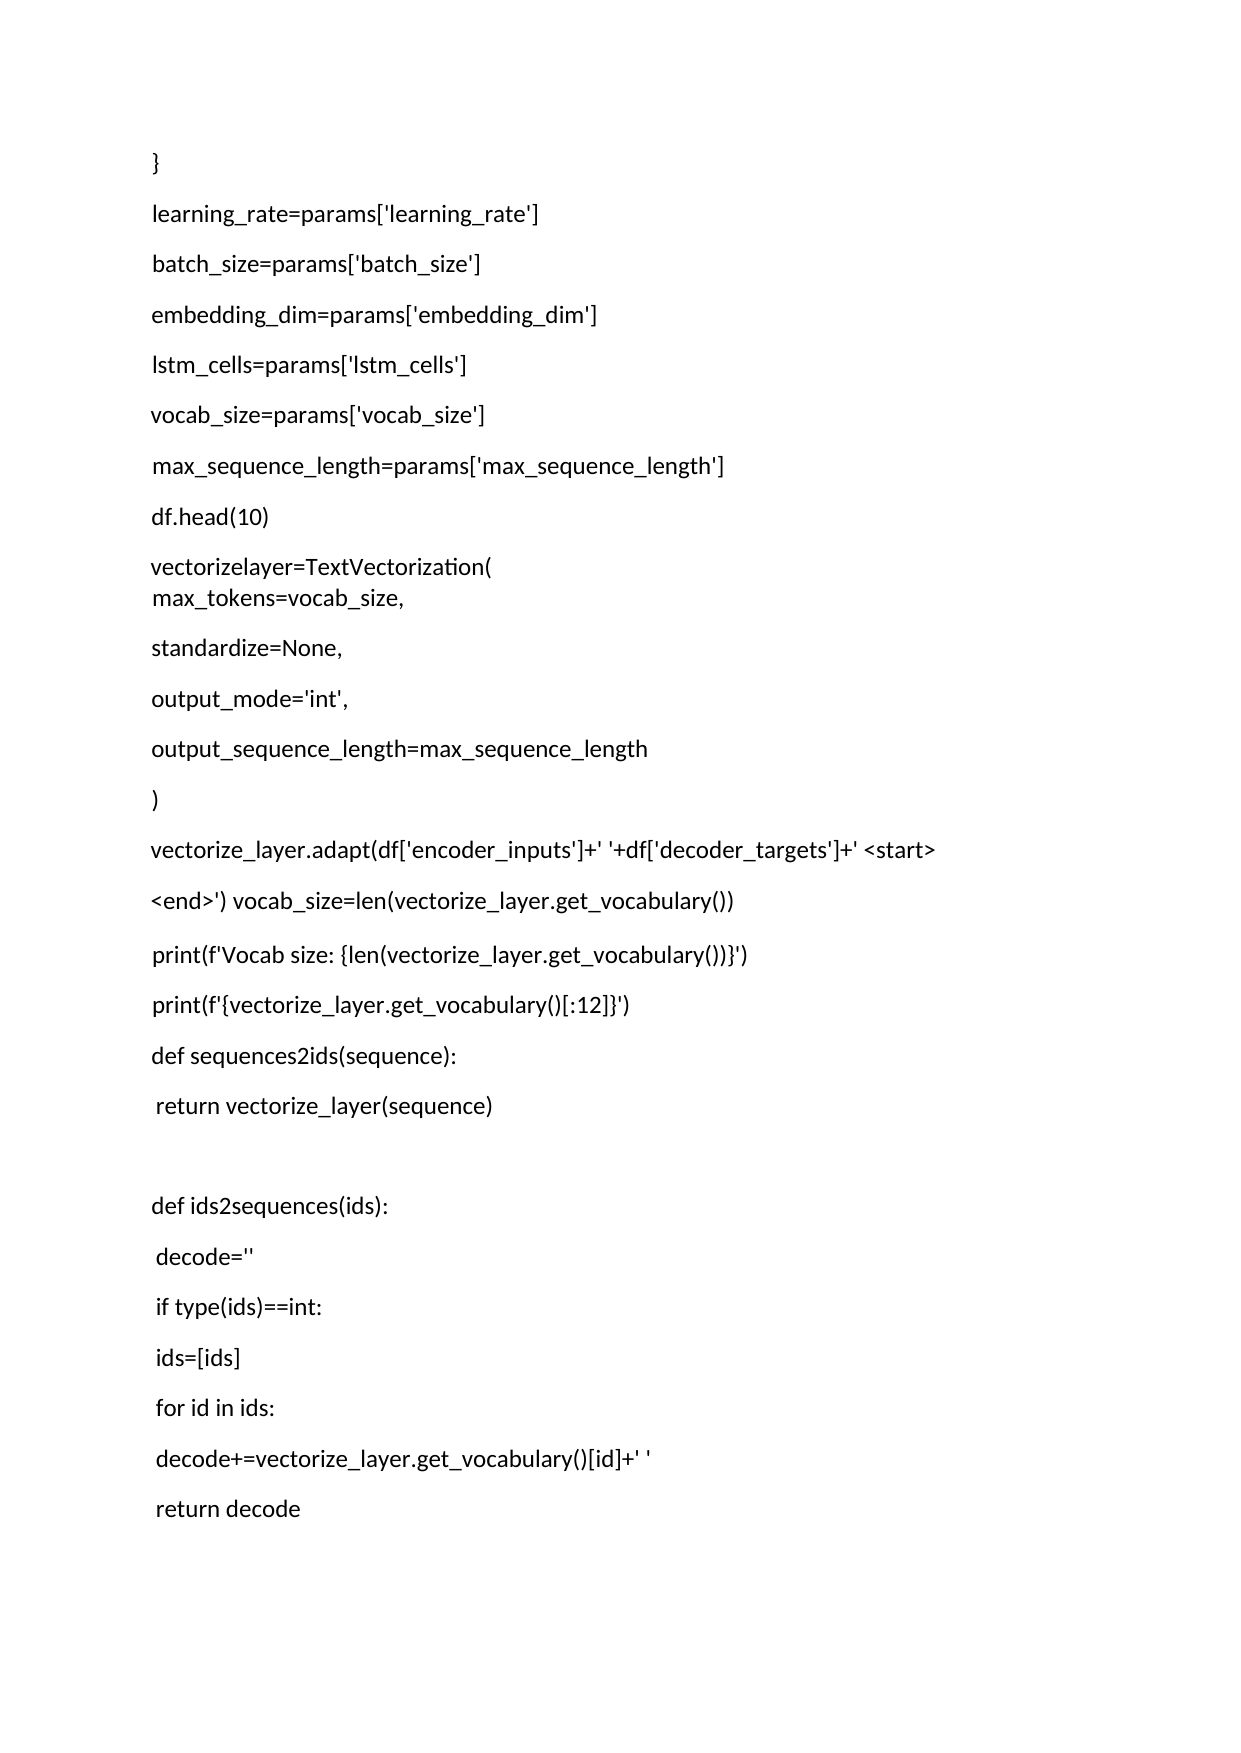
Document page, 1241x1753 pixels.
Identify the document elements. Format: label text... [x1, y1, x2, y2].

text vectorizelayer=TextVectorization( [150, 552, 1216, 582]
text embedding_dim=params['embedding_dim'] [151, 299, 1216, 329]
text decode+=vectorize_layer.get_vocabulary()[id]+' ' [150, 1443, 1216, 1473]
text batch_size=params['batch_size'] [152, 248, 1216, 279]
text max_sequence_length=params['max_sequence_length'] [152, 450, 1216, 481]
text ids=[ids] [150, 1342, 1216, 1373]
text return vectorize_layer(sequence) [150, 1090, 1216, 1121]
text max_tokens=vocab_size, [152, 582, 1216, 613]
text return decode [150, 1493, 1216, 1524]
text decode='' [150, 1241, 1216, 1271]
text print(f'{vectorize_layer.get_vocabulary()[:12]}') [152, 990, 1216, 1020]
text def sequences2ids(sequence): [151, 1040, 1216, 1071]
text lstm_cells=params['lstm_cells'] [152, 349, 1216, 380]
text output_mode='int', [151, 683, 1216, 714]
text df.head(10) [151, 501, 1216, 531]
text standardize=None, [151, 632, 1216, 663]
text } [151, 147, 1216, 177]
text learning_rate=params['learning_rate'] [152, 198, 1216, 228]
text def ids2sequences(ids): [151, 1190, 1216, 1221]
text ) [151, 784, 1216, 815]
text output_sequence_length=max_sequence_length [151, 733, 1216, 764]
text for id in ids: [150, 1392, 1216, 1423]
text vocab_size=params['vocab_size'] [150, 399, 1216, 430]
text vectorize_layer.adapt(df['encoder_inputs']+' '+df['decoder_targets']+' <start> <end>') vocab_size=len(vectorize_layer.get_vocabulary()) [150, 835, 1012, 916]
text if type(ids)==int: [150, 1291, 1216, 1322]
text print(f'Vocab size: {len(vectorize_layer.get_vocabulary())}') [152, 939, 1216, 969]
